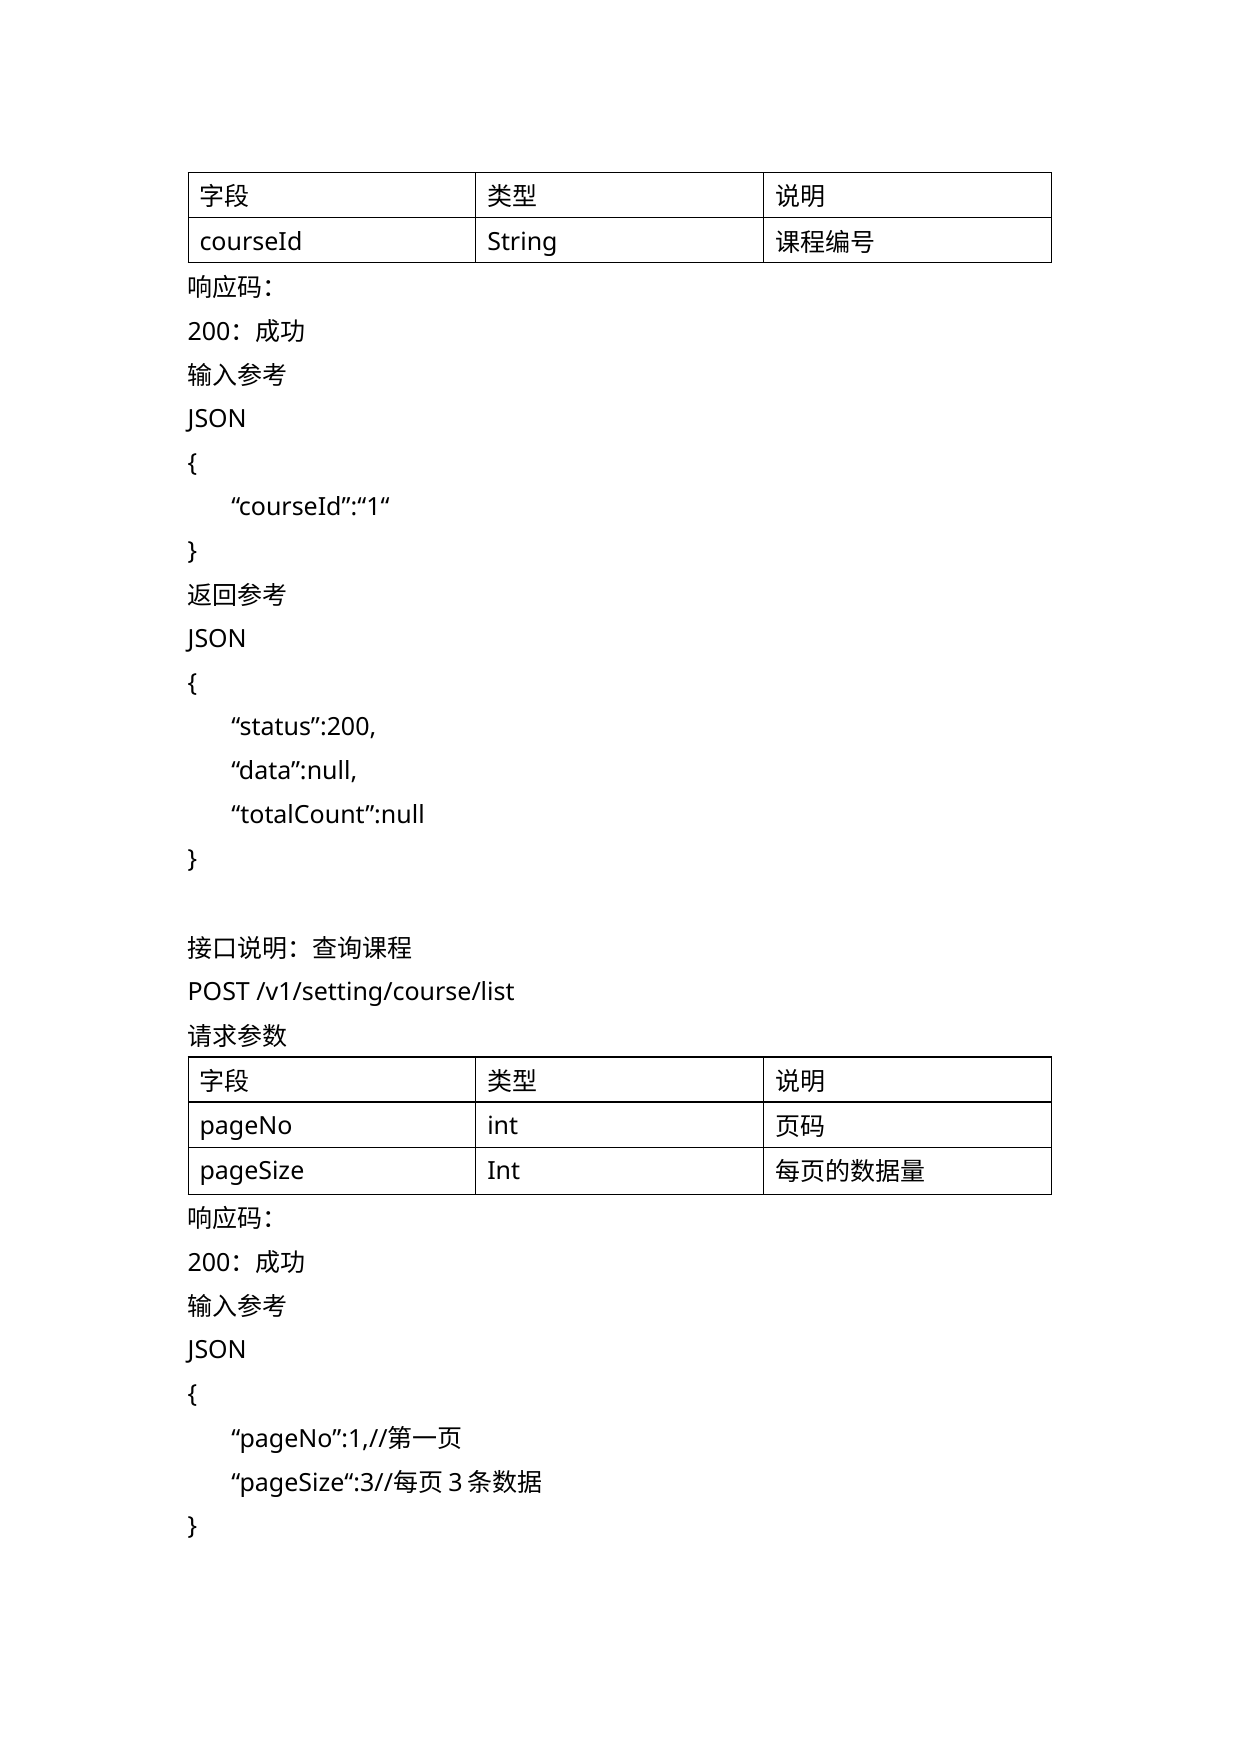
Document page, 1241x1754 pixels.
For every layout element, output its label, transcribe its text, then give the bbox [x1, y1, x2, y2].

text “courseId”:“1“ [187, 483, 1053, 528]
table_cell Int [476, 1148, 763, 1193]
text “pageSize“:3//每页3条数据 [187, 1459, 1053, 1503]
text “data”:null, [187, 748, 1053, 792]
table_cell 页码 [764, 1103, 1051, 1147]
text 请求参数 [187, 1012, 1053, 1056]
text JSON [187, 395, 1053, 439]
table_cell courseId [189, 218, 475, 262]
text JSON [187, 616, 1053, 660]
table_cell pageSize [189, 1148, 475, 1193]
text “status”:200, [187, 704, 1053, 748]
text 200：成功 [187, 307, 1053, 351]
table_cell int [476, 1103, 763, 1147]
text 200：成功 [187, 1238, 1053, 1283]
text } [187, 836, 1053, 880]
text 输入参考 [187, 1283, 1053, 1327]
table_header 类型 [476, 1058, 763, 1101]
text POST /v1/setting/course/list [187, 968, 1053, 1012]
text } [187, 528, 1053, 572]
text 响应码： [187, 1194, 1053, 1238]
table_header 类型 [476, 173, 763, 217]
table_cell String [476, 218, 763, 262]
table_header 说明 [764, 173, 1051, 217]
text “pageNo”:1,//第一页 [187, 1415, 1053, 1459]
text 接口说明：查询课程 [187, 924, 1053, 968]
text “totalCount”:null [187, 792, 1053, 836]
table_header 字段 [189, 1058, 475, 1101]
text { [187, 660, 1053, 704]
text JSON [187, 1327, 1053, 1371]
text { [187, 1371, 1053, 1415]
table_cell 课程编号 [764, 218, 1051, 262]
table_header 字段 [189, 173, 475, 217]
text } [187, 1503, 1053, 1547]
table_cell 每页的数据量 [764, 1148, 1051, 1193]
text { [187, 439, 1053, 483]
text 响应码： [187, 263, 1053, 307]
table_header 说明 [764, 1058, 1051, 1101]
table_cell pageNo [189, 1103, 475, 1147]
text 返回参考 [187, 572, 1053, 616]
text 输入参考 [187, 351, 1053, 395]
